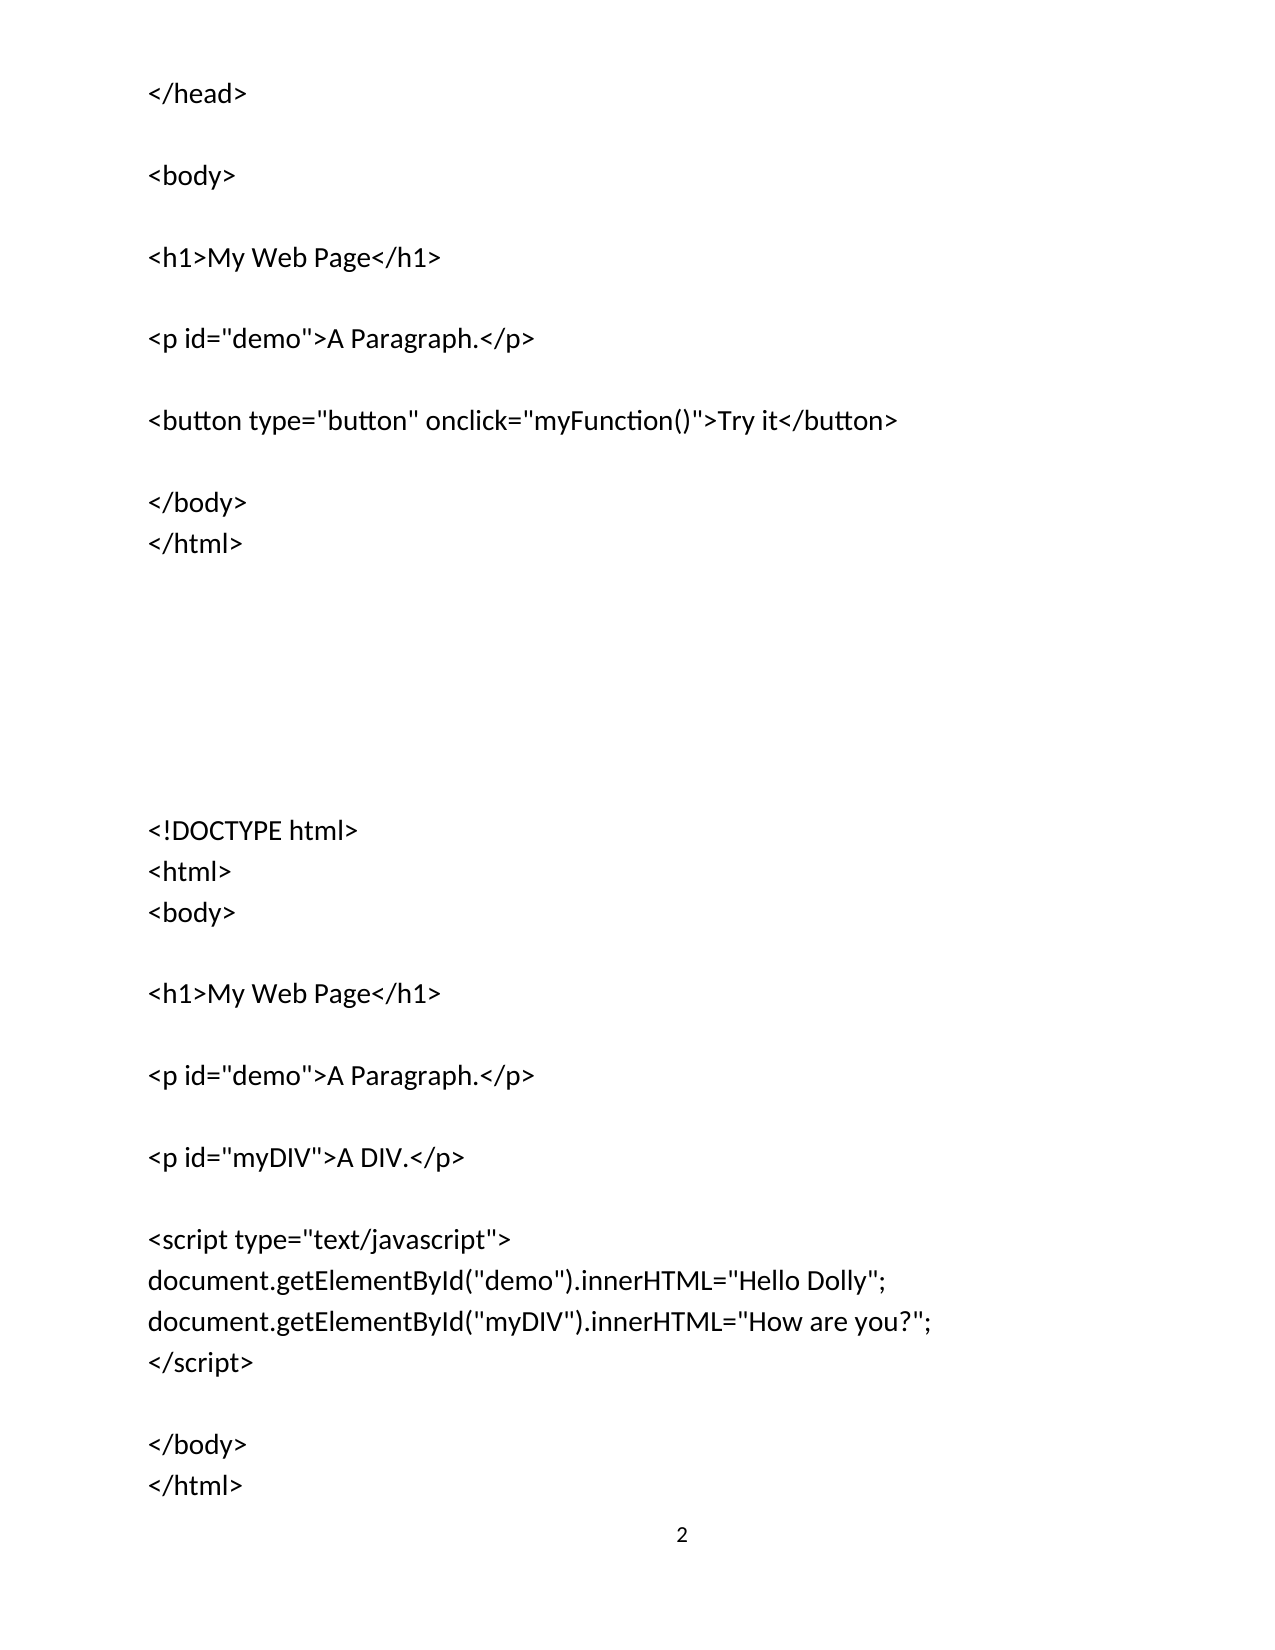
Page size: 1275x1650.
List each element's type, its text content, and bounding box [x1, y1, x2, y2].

text <p id="demo">A Paragraph.</p> [148, 1057, 1216, 1093]
text </html> [148, 1467, 1216, 1502]
text <h1>My Web Page</h1> [148, 976, 1216, 1011]
text document.getElementById("demo").innerHTML="Hello Dolly"; [148, 1262, 1216, 1298]
text <script type="text/javascript"> [148, 1221, 1216, 1257]
text <button type="button" onclick="myFunction()">Try it</button> [148, 402, 1216, 438]
text </script> [148, 1344, 1216, 1380]
text <p id="demo">A Paragraph.</p> [148, 321, 1216, 356]
text <body> [148, 157, 1216, 192]
text <html> [148, 853, 1216, 888]
text <h1>My Web Page</h1> [148, 239, 1216, 274]
text </body> [148, 484, 1216, 520]
text document.getElementById("myDIV").innerHTML="How are you?"; [148, 1303, 1216, 1339]
text <!DOCTYPE html> [148, 812, 1216, 847]
text <p id="myDIV">A DIV.</p> [148, 1139, 1216, 1175]
text </head> [148, 75, 1216, 111]
text <body> [148, 894, 1216, 929]
text </body> [148, 1426, 1216, 1462]
text </html> [148, 525, 1216, 561]
